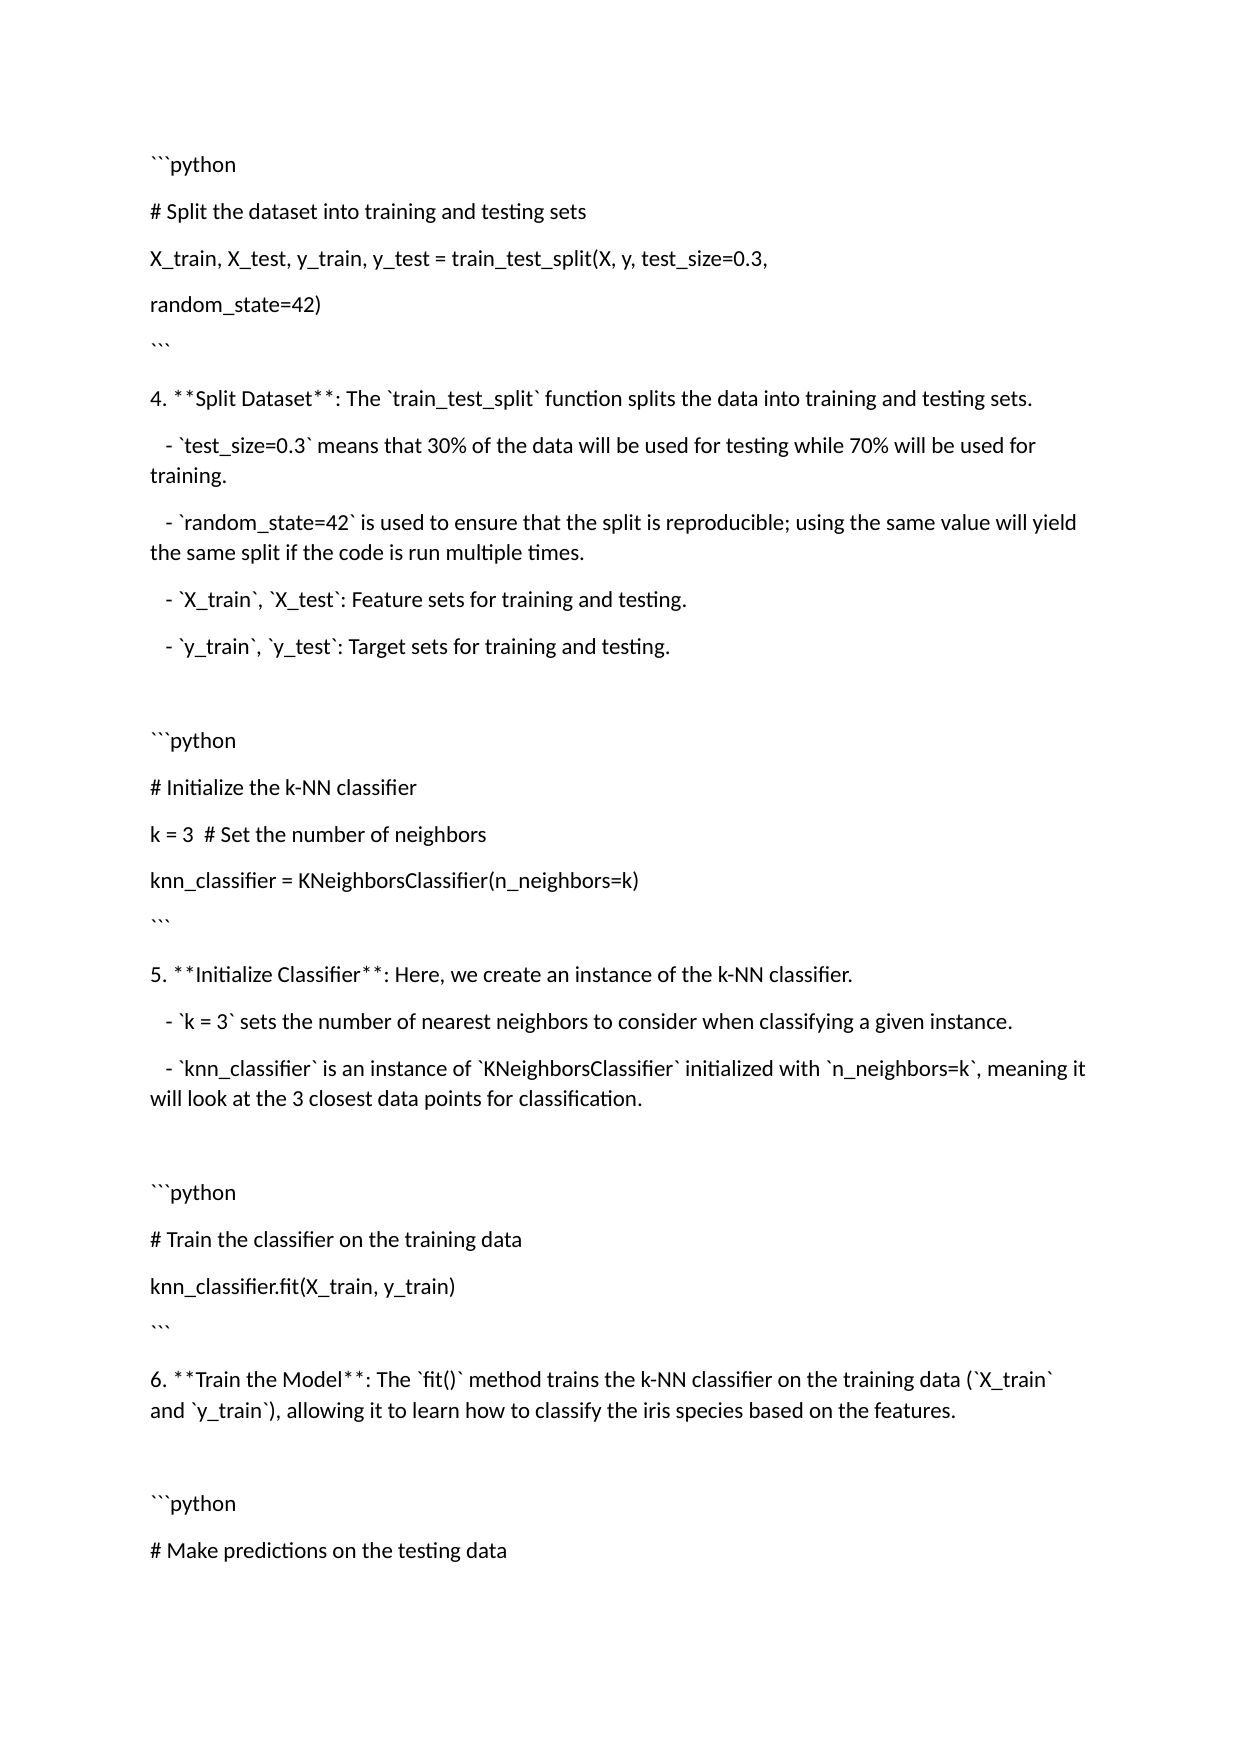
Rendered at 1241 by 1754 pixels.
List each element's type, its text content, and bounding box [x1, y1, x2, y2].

text X_train, X_test, y_train, y_test = train_test_split(X, y, test_size=0.3, [150, 244, 1090, 272]
text knn_classifier.fit(X_train, y_train) [150, 1272, 1090, 1300]
text knn_classifier = KNeighborsClassifier(n_neighbors=k) [150, 867, 1090, 895]
text - `test_size=0.3` means that 30% of the data will be used for testing while 70% will be used for training. [150, 431, 1090, 489]
text - `knn_classifier` is an instance of `KNeighborsClassifier` initialized with `n_neighbors=k`, meaning it will look at the 3 closest data points for classification. [150, 1054, 1090, 1112]
text ```python [150, 150, 1090, 178]
text random_state=42) [150, 291, 1090, 319]
text # Initialize the k-NN classifier [150, 773, 1090, 801]
text k = 3 # Set the number of neighbors [150, 820, 1090, 848]
text ```python [150, 1489, 1090, 1518]
text - `k = 3` sets the number of nearest neighbors to consider when classifying a given instance. [150, 1007, 1090, 1035]
text 5. **Initialize Classifier**: Here, we create an instance of the k-NN classifier. [150, 960, 1090, 988]
text ``` [150, 1319, 1090, 1347]
text ```python [150, 726, 1090, 754]
text # Make predictions on the testing data [150, 1536, 1090, 1564]
text 6. **Train the Model**: The `fit()` method trains the k-NN classifier on the training data (`X_train` and `y_train`), allowing it to learn how to classify the iris species based on the features. [150, 1366, 1090, 1424]
text ``` [150, 913, 1090, 942]
text ``` [150, 337, 1090, 366]
text ```python [150, 1178, 1090, 1206]
text # Train the classifier on the training data [150, 1225, 1090, 1253]
text - `random_state=42` is used to ensure that the split is reproducible; using the same value will yield the same split if the code is run multiple times. [150, 508, 1090, 567]
text - `y_train`, `y_test`: Target sets for training and testing. [150, 632, 1090, 660]
text 4. **Split Dataset**: The `train_test_split` function splits the data into training and testing sets. [150, 384, 1090, 412]
text # Split the dataset into training and testing sets [150, 197, 1090, 225]
text - `X_train`, `X_test`: Feature sets for training and testing. [150, 585, 1090, 613]
